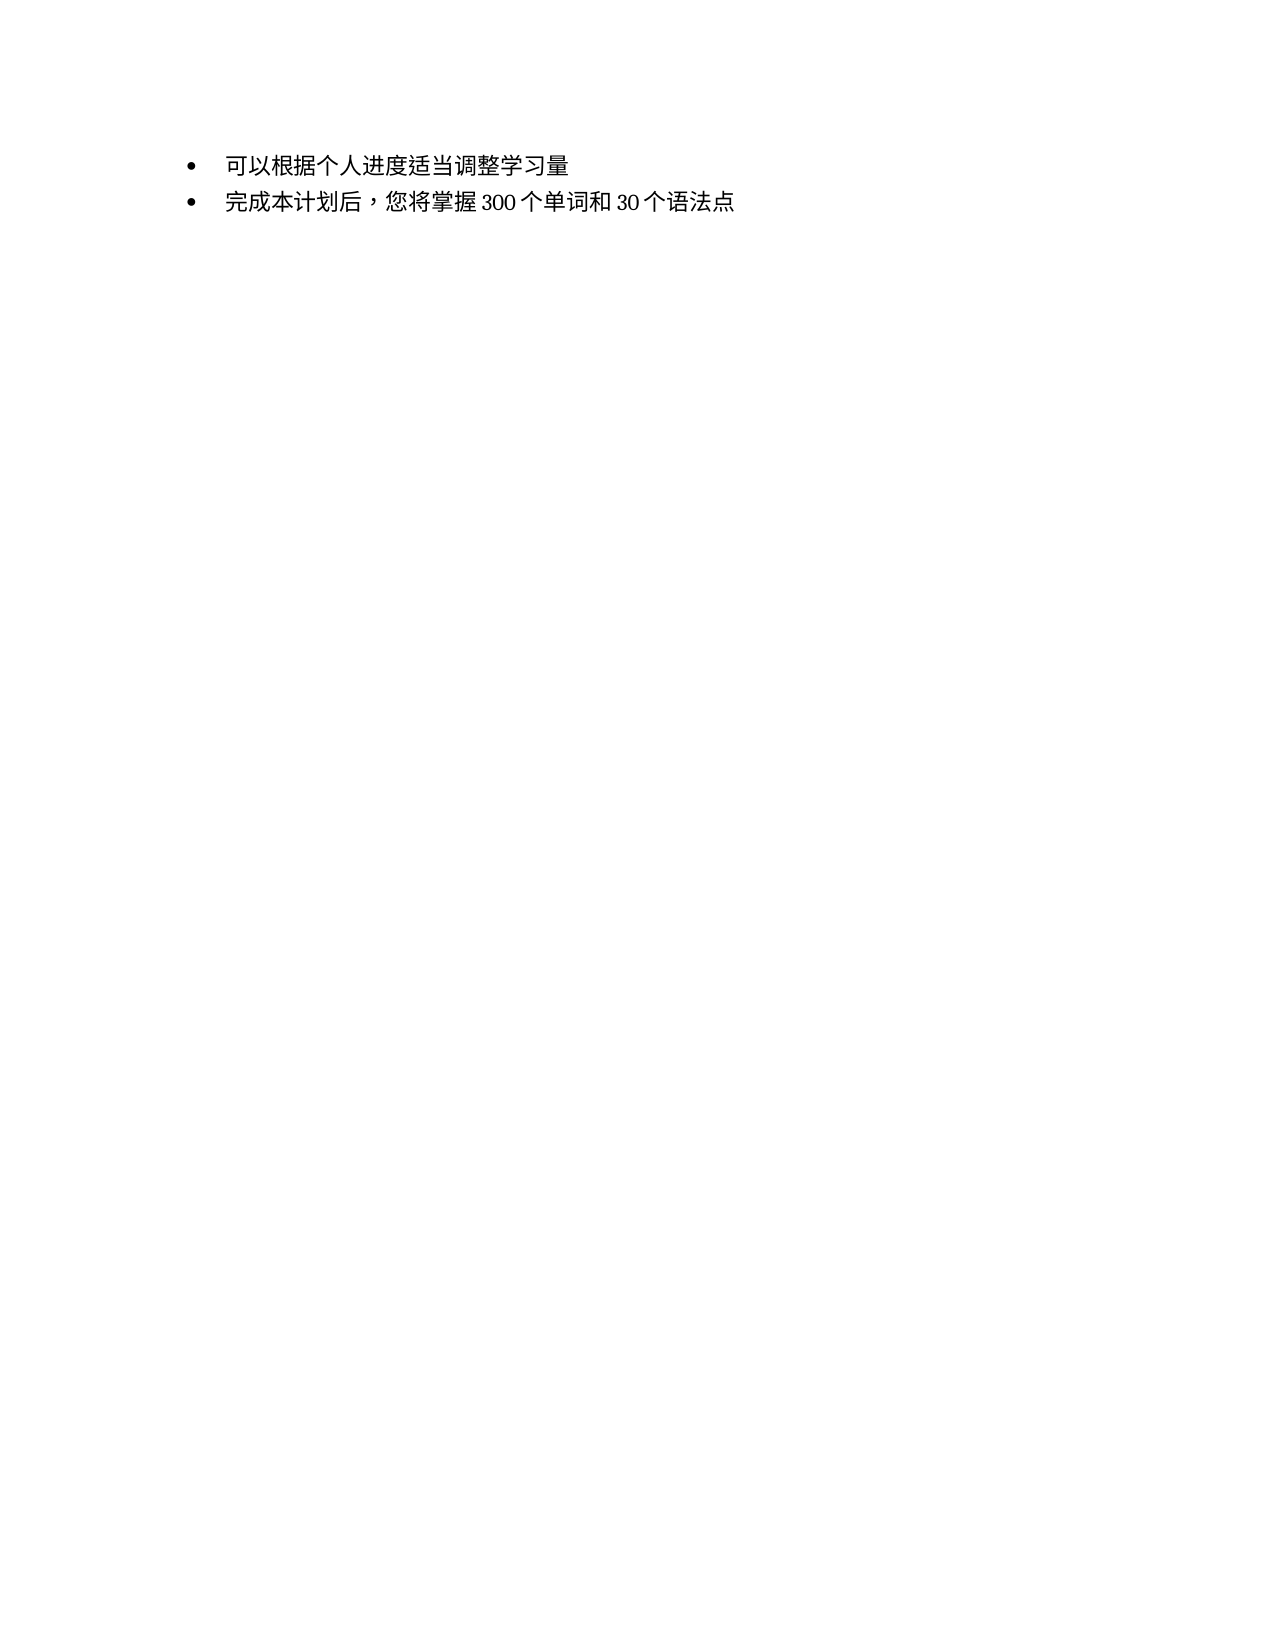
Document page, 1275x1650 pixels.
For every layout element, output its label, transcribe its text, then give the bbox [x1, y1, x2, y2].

list 可以根据个人进度适当调整学习量 [187, 150, 1087, 181]
list 完成本计划后，您将掌握300个单词和30个语法点 [187, 186, 1087, 217]
